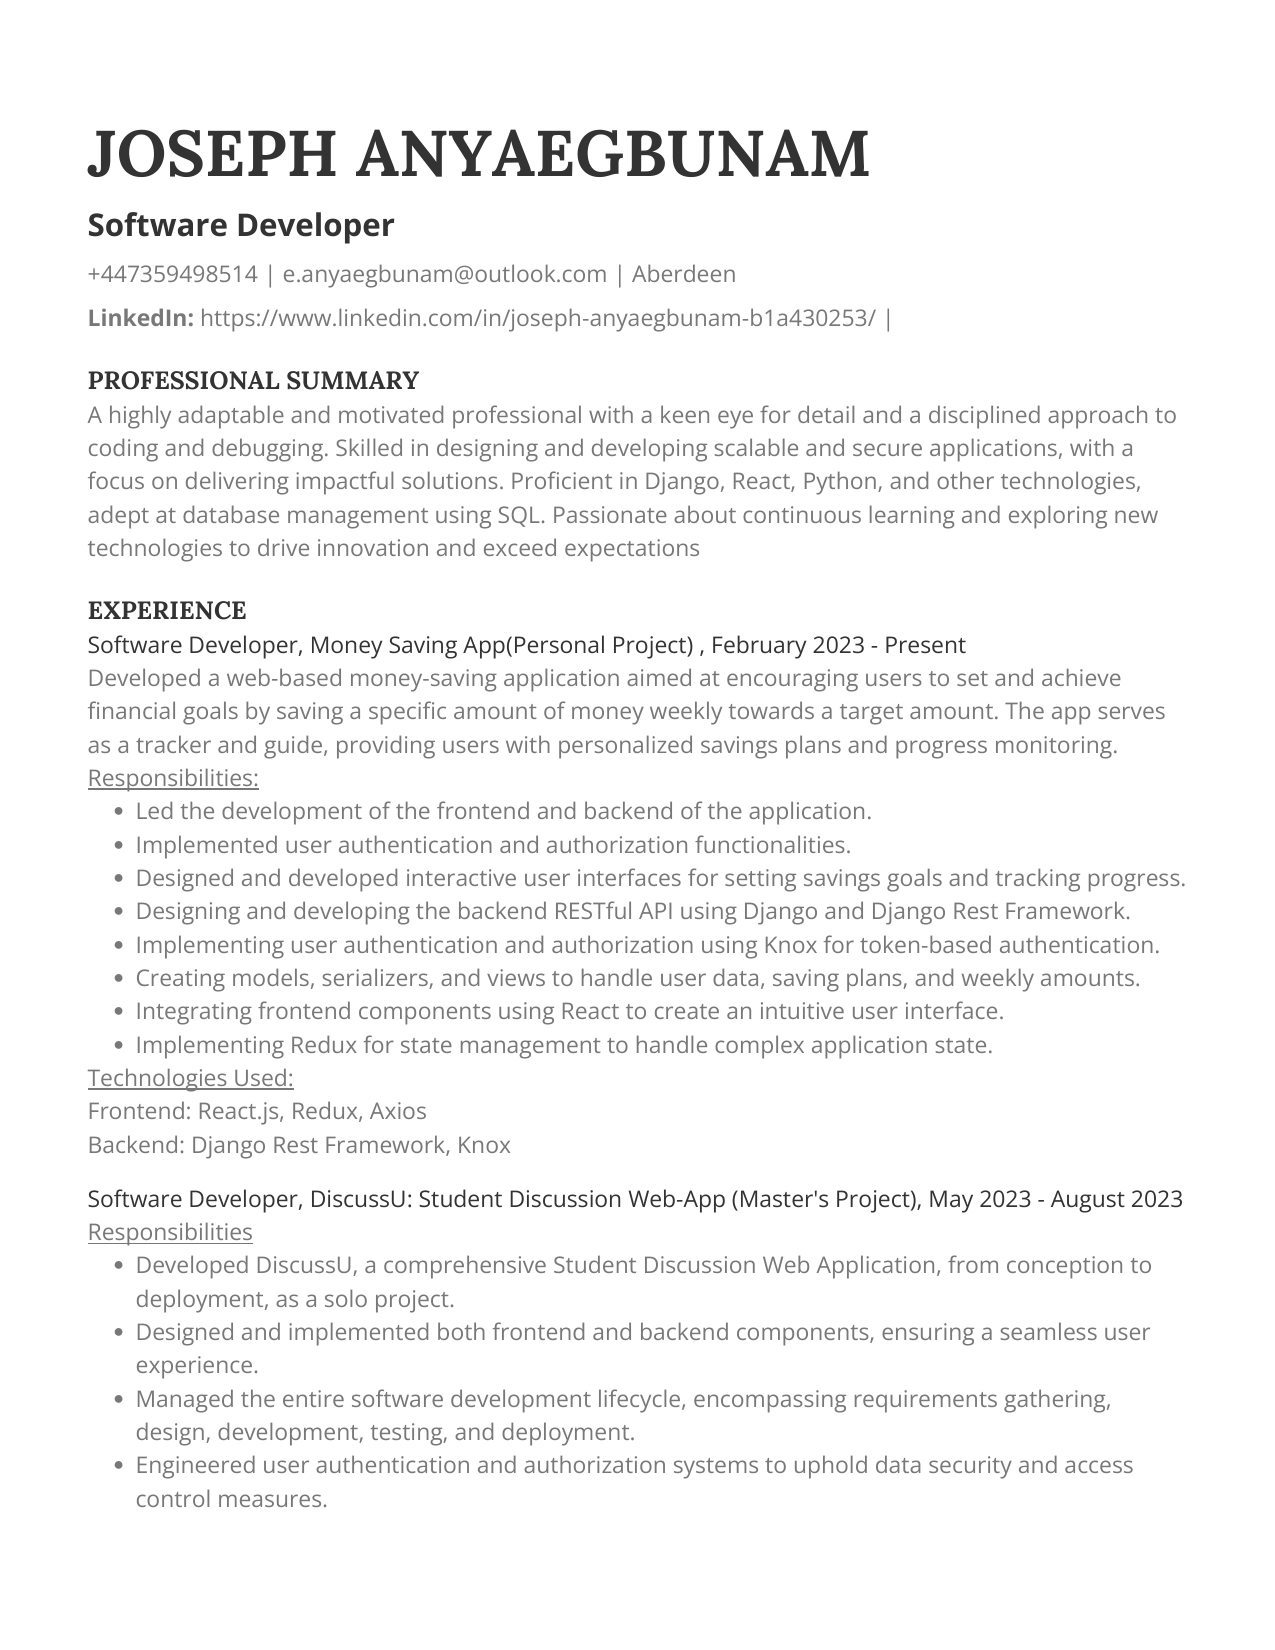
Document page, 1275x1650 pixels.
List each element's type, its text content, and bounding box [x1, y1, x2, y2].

text Developed a web-based money-saving application aimed at encouraging users to set and achieve financial goals by saving a specific amount of money weekly towards a target amount. The app serves as a tracker and guide, providing users with personalized savings plans and progress monitoring. [87, 660, 1187, 760]
text Responsibilities [87, 1214, 1187, 1247]
list Designing and developing the backend RESTful API using Django and Django Rest Framework. [114, 893, 1187, 926]
list Implementing Redux for state management to handle complex application state. [114, 1026, 1187, 1060]
title Software Developer [87, 194, 1187, 246]
list Creating models, serializers, and views to handle user data, saving plans, and weekly amounts. [114, 960, 1187, 993]
list Engineered user authentication and authorization systems to uphold data security and access control measures. [114, 1447, 1187, 1514]
list Designed and developed interactive user interfaces for setting savings goals and tracking progress. [114, 860, 1187, 893]
list Developed DiscussU, a comprehensive Student Discussion Web Application, from conception to deployment, as a solo project. [114, 1247, 1187, 1314]
text Technologies Used: Frontend: React.js, Redux, Axios Backend: Django Rest Framework, Knox [87, 1060, 1187, 1160]
text +447359498514 | e.anyaegbunam@outlook.com | Aberdeen [87, 246, 1187, 289]
list Managed the entire software development lifecycle, encompassing requirements gathering, design, development, testing, and deployment. [114, 1381, 1187, 1447]
title Experience [87, 578, 1187, 626]
text LinkedIn: https://www.linkedin.com/in/joseph-anyaegbunam-b1a430253/ | [87, 289, 1187, 333]
text Software Developer, Money Saving App(Personal Project) , February 2023 - Present [87, 626, 1187, 660]
text Responsibilities: [87, 760, 1187, 793]
list Led the development of the frontend and backend of the application. [114, 793, 1187, 826]
list Designed and implemented both frontend and backend components, ensuring a seamless user experience. [114, 1314, 1187, 1381]
text Joseph Anyaegbunam [87, 108, 1187, 194]
list Implemented user authentication and authorization functionalities. [114, 826, 1187, 860]
list Implementing user authentication and authorization using Knox for token-based authentication. [114, 926, 1187, 960]
text A highly adaptable and motivated professional with a keen eye for detail and a disciplined approach to coding and debugging. Skilled in designing and developing scalable and secure applications, with a focus on delivering impactful solutions. Proficient in Django, React, Python, and other technologies, adept at database management using SQL. Passionate about continuous learning and exploring new technologies to drive innovation and exceed expectations [87, 397, 1187, 563]
title Professional Summary [87, 364, 1187, 397]
list Integrating frontend components using React to create an intuitive user interface. [114, 993, 1187, 1026]
text Software Developer, DiscussU: Student Discussion Web-App (Master's Project), May 2023 - August 2023 [87, 1181, 1187, 1214]
